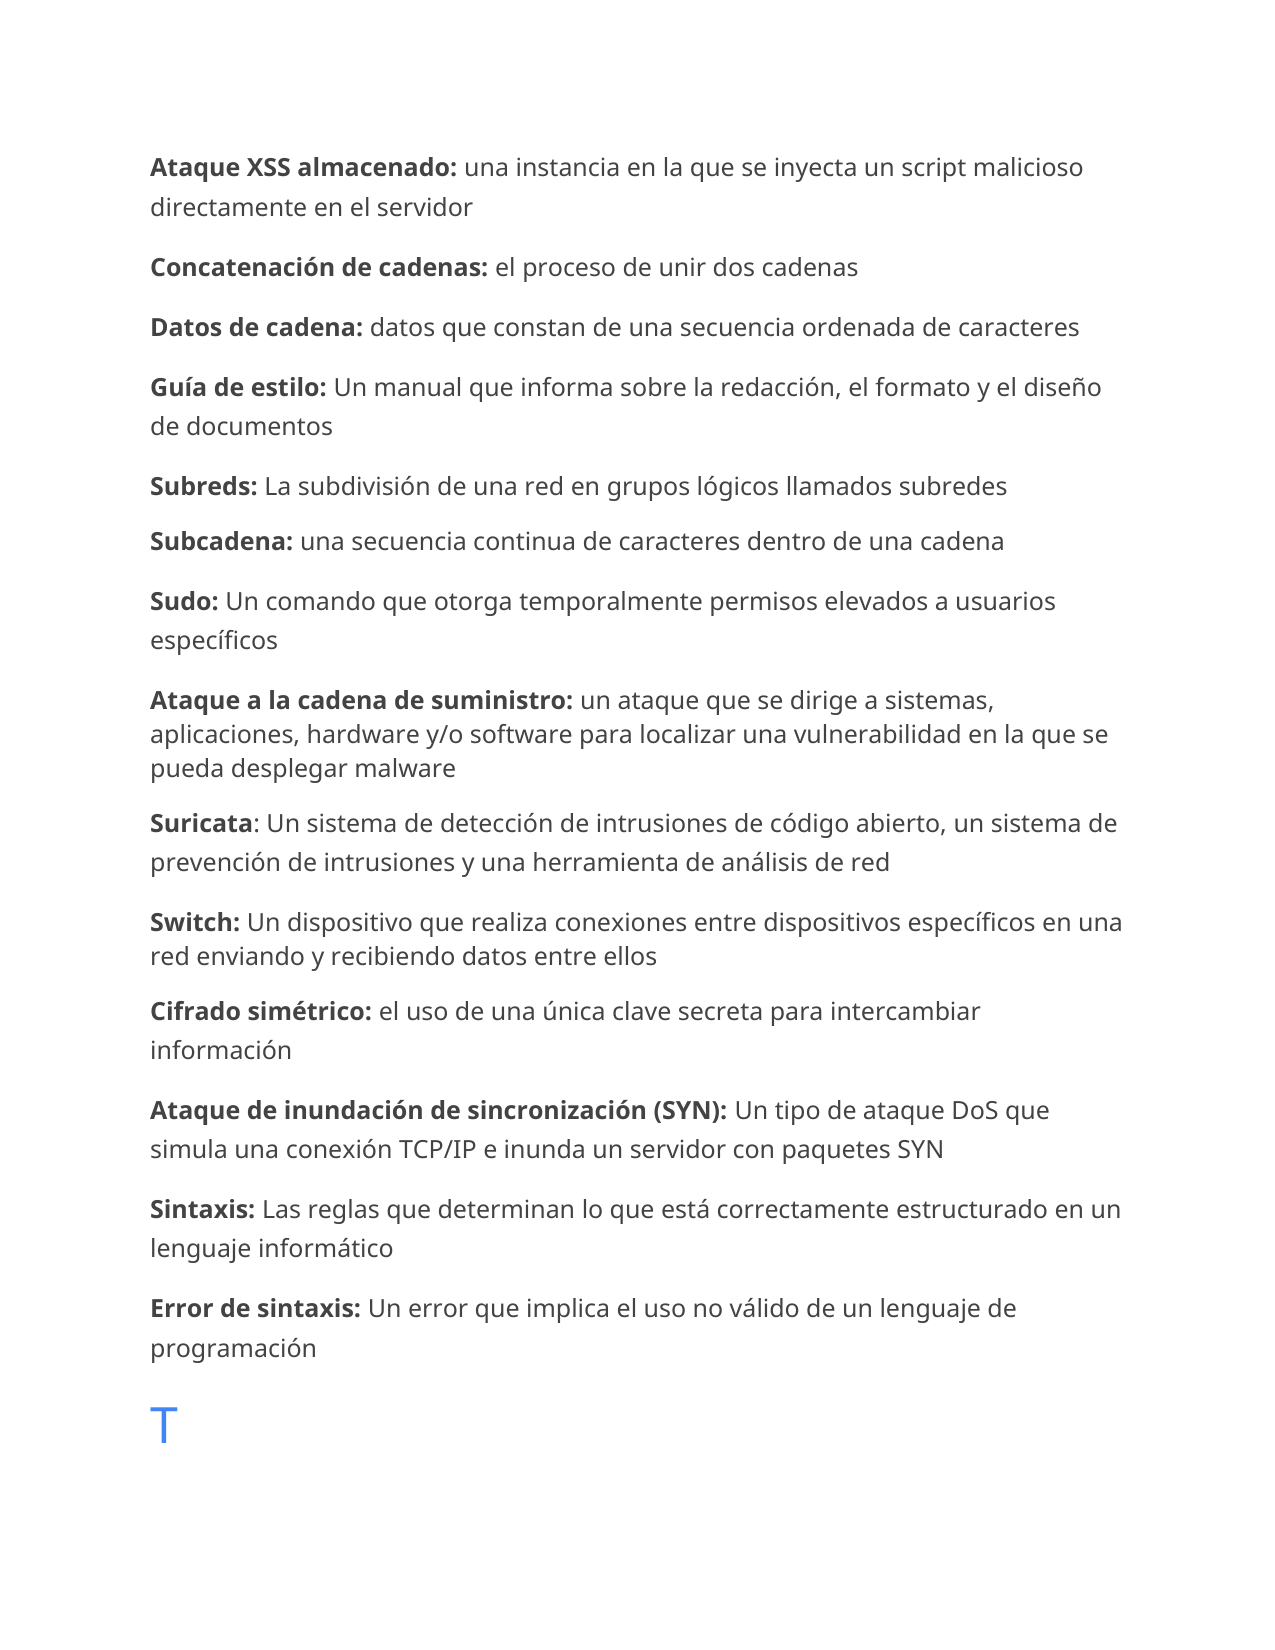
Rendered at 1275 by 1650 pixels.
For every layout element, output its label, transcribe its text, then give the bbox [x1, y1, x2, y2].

text T [150, 1390, 1125, 1458]
text Suricata: Un sistema de detección de intrusiones de código abierto, un sistema de prevención de intrusiones y una herramienta de análisis de red [150, 805, 1125, 879]
text Ataque de inundación de sincronización (SYN): Un tipo de ataque DoS que simula una conexión TCP/IP e inunda un servidor con paquetes SYN [150, 1093, 1125, 1166]
text Subreds: La subdivisión de una red en grupos lógicos llamados subredes [150, 468, 1125, 502]
text Ataque a la cadena de suministro: un ataque que se dirige a sistemas, aplicaciones, hardware y/o software para localizar una vulnerabilidad en la que se pueda desplegar malware [150, 682, 1125, 784]
text Sintaxis: Las reglas que determinan lo que está correctamente estructurado en un lenguaje informático [150, 1192, 1125, 1265]
text Switch: Un dispositivo que realiza conexiones entre dispositivos específicos en una red enviando y recibiendo datos entre ellos [150, 904, 1125, 973]
text Cifrado simétrico: el uso de una única clave secreta para intercambiar información [150, 993, 1125, 1067]
text Sudo: Un comando que otorga temporalmente permisos elevados a usuarios específicos [150, 583, 1125, 656]
text Error de sintaxis: Un error que implica el uso no válido de un lenguaje de programación [150, 1291, 1125, 1364]
text Guía de estilo: Un manual que informa sobre la redacción, el formato y el diseño de documentos [150, 369, 1125, 442]
text Concatenación de cadenas: el proceso de unir dos cadenas [150, 249, 1125, 283]
text Ataque XSS almacenado: una instancia en la que se inyecta un script malicioso directamente en el servidor [150, 150, 1125, 223]
text Subcadena: una secuencia continua de caracteres dentro de una cadena [150, 523, 1125, 557]
text Datos de cadena: datos que constan de una secuencia ordenada de caracteres [150, 309, 1125, 343]
